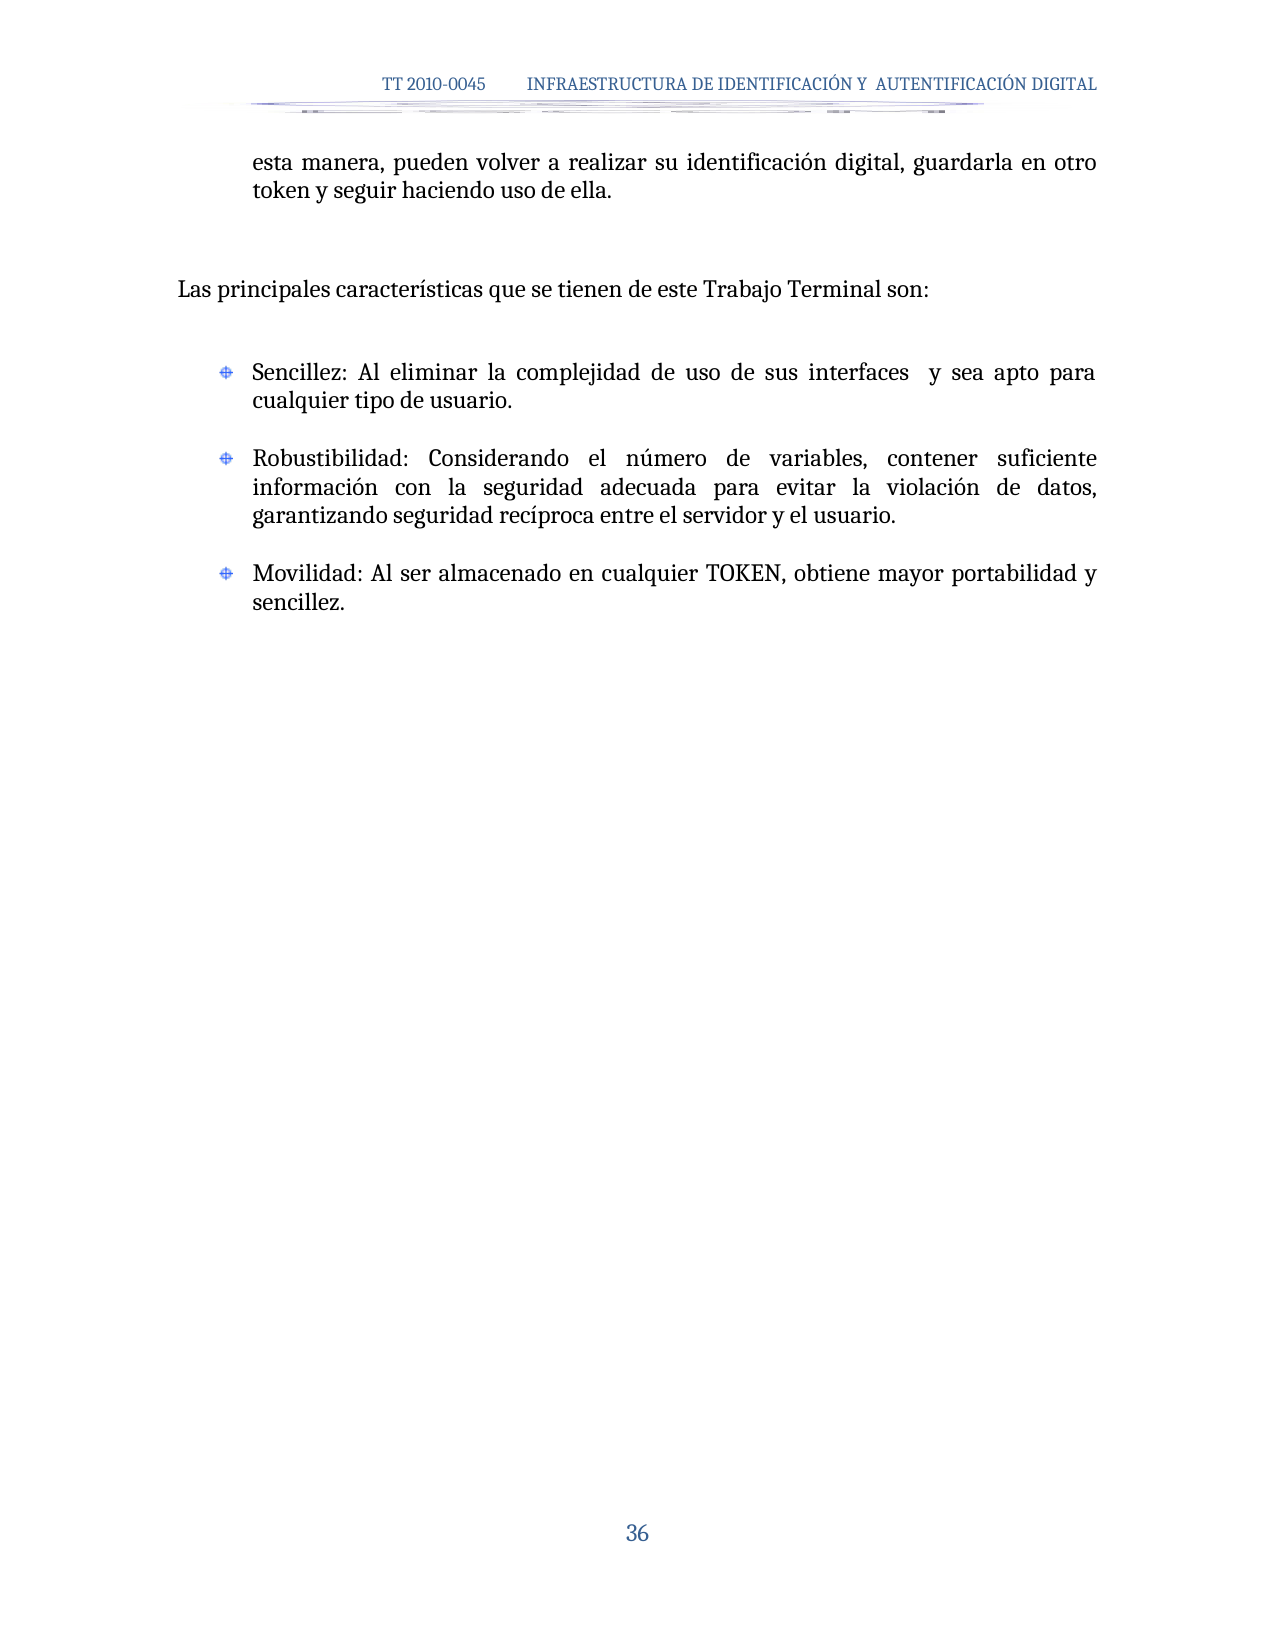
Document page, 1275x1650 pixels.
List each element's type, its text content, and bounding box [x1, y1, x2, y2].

list Movilidad: Al ser almacenado en cualquier TOKEN, obtiene mayor portabilidad y sencillez. [215, 559, 1098, 616]
text Las principales características que se tienen de este Trabajo Terminal son: [177, 218, 1098, 304]
picture [215, 564, 233, 582]
list Sencillez: Al eliminar la complejidad de uso de sus interfaces y sea apto para cualquier tipo de usuario. [215, 358, 1098, 415]
list Robustibilidad: Considerando el número de variables, contener suficiente información con la seguridad adecuada para evitar la violación de datos, garantizando seguridad recíproca entre el servidor y el usuario. [215, 444, 1098, 530]
picture [179, 99, 1074, 114]
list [215, 148, 1098, 205]
picture [215, 363, 233, 381]
picture [215, 449, 233, 467]
